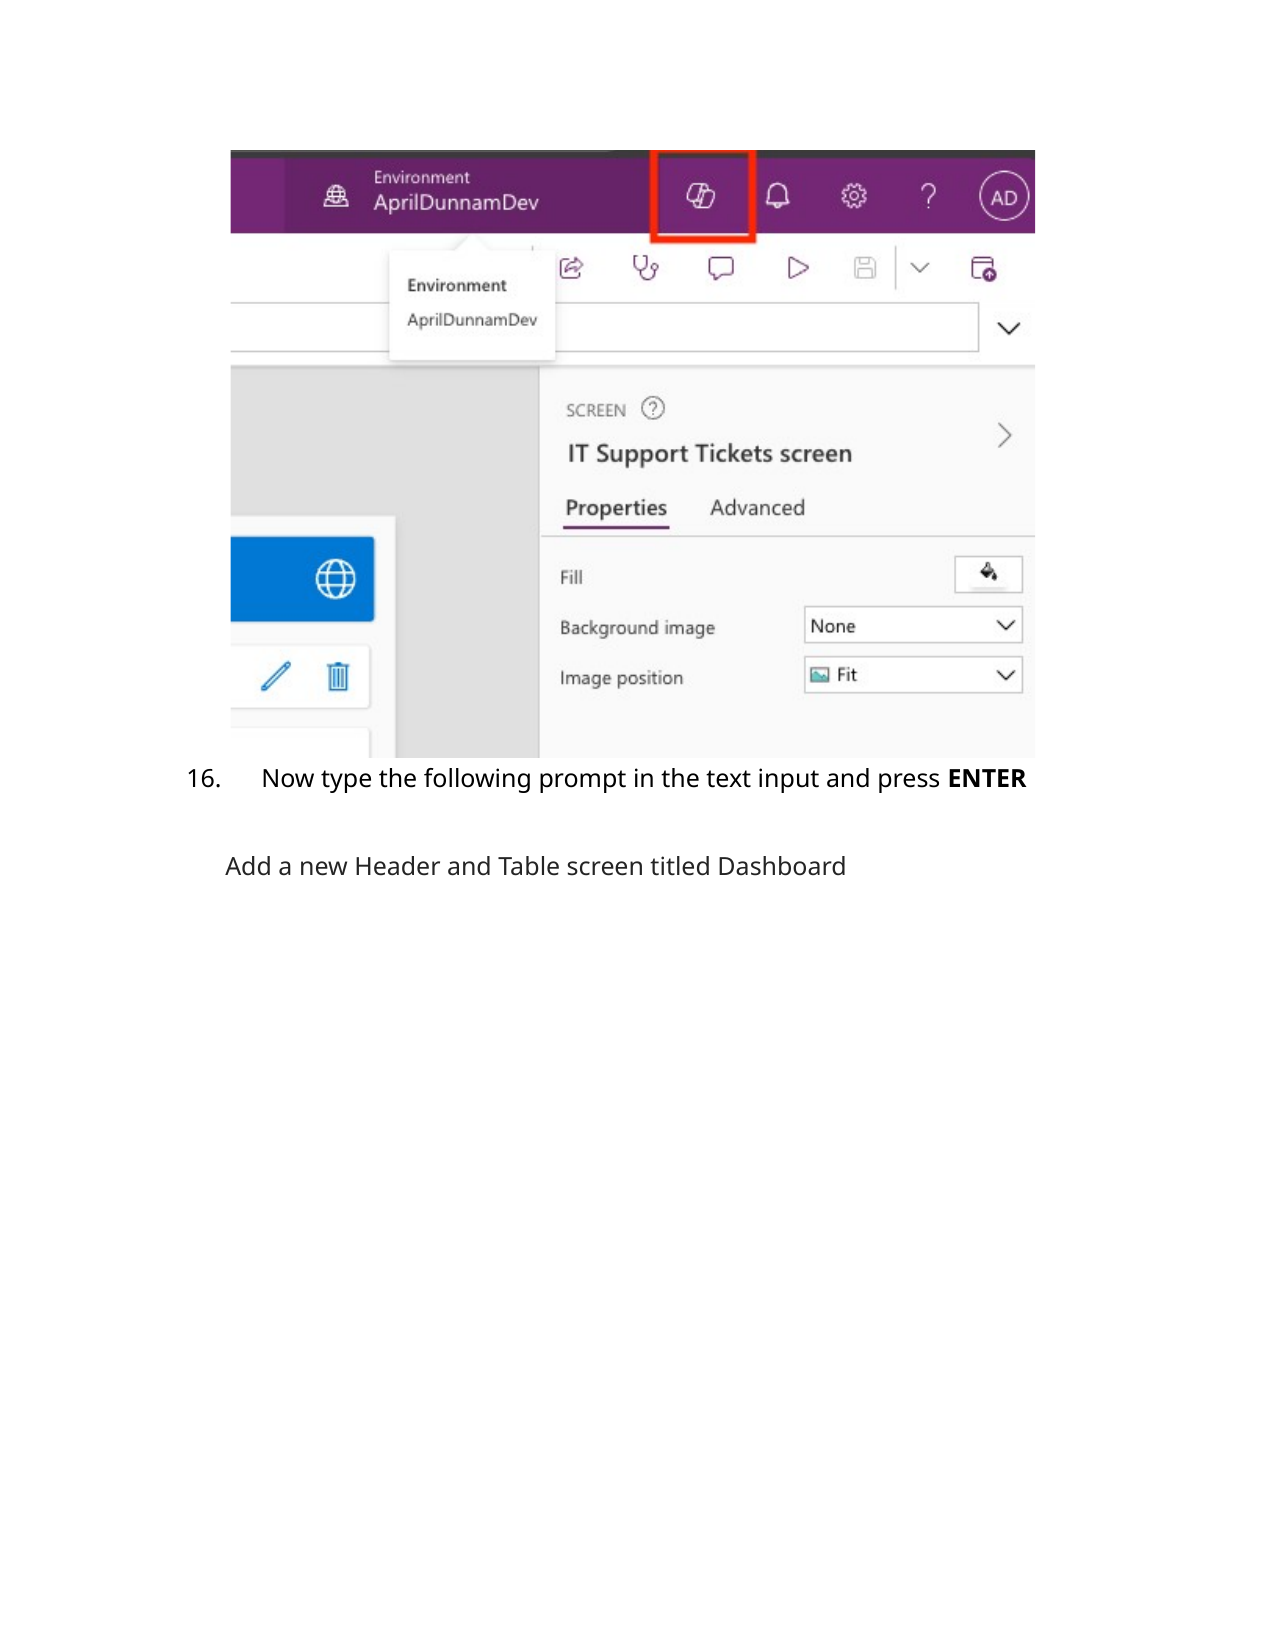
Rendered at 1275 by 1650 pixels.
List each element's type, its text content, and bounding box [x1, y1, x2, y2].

text Add a new Header and Table screen titled Dashboard [225, 848, 1206, 882]
list Now type the following prompt in the text input and press ENTER [186, 761, 1126, 794]
picture [230, 150, 1036, 758]
